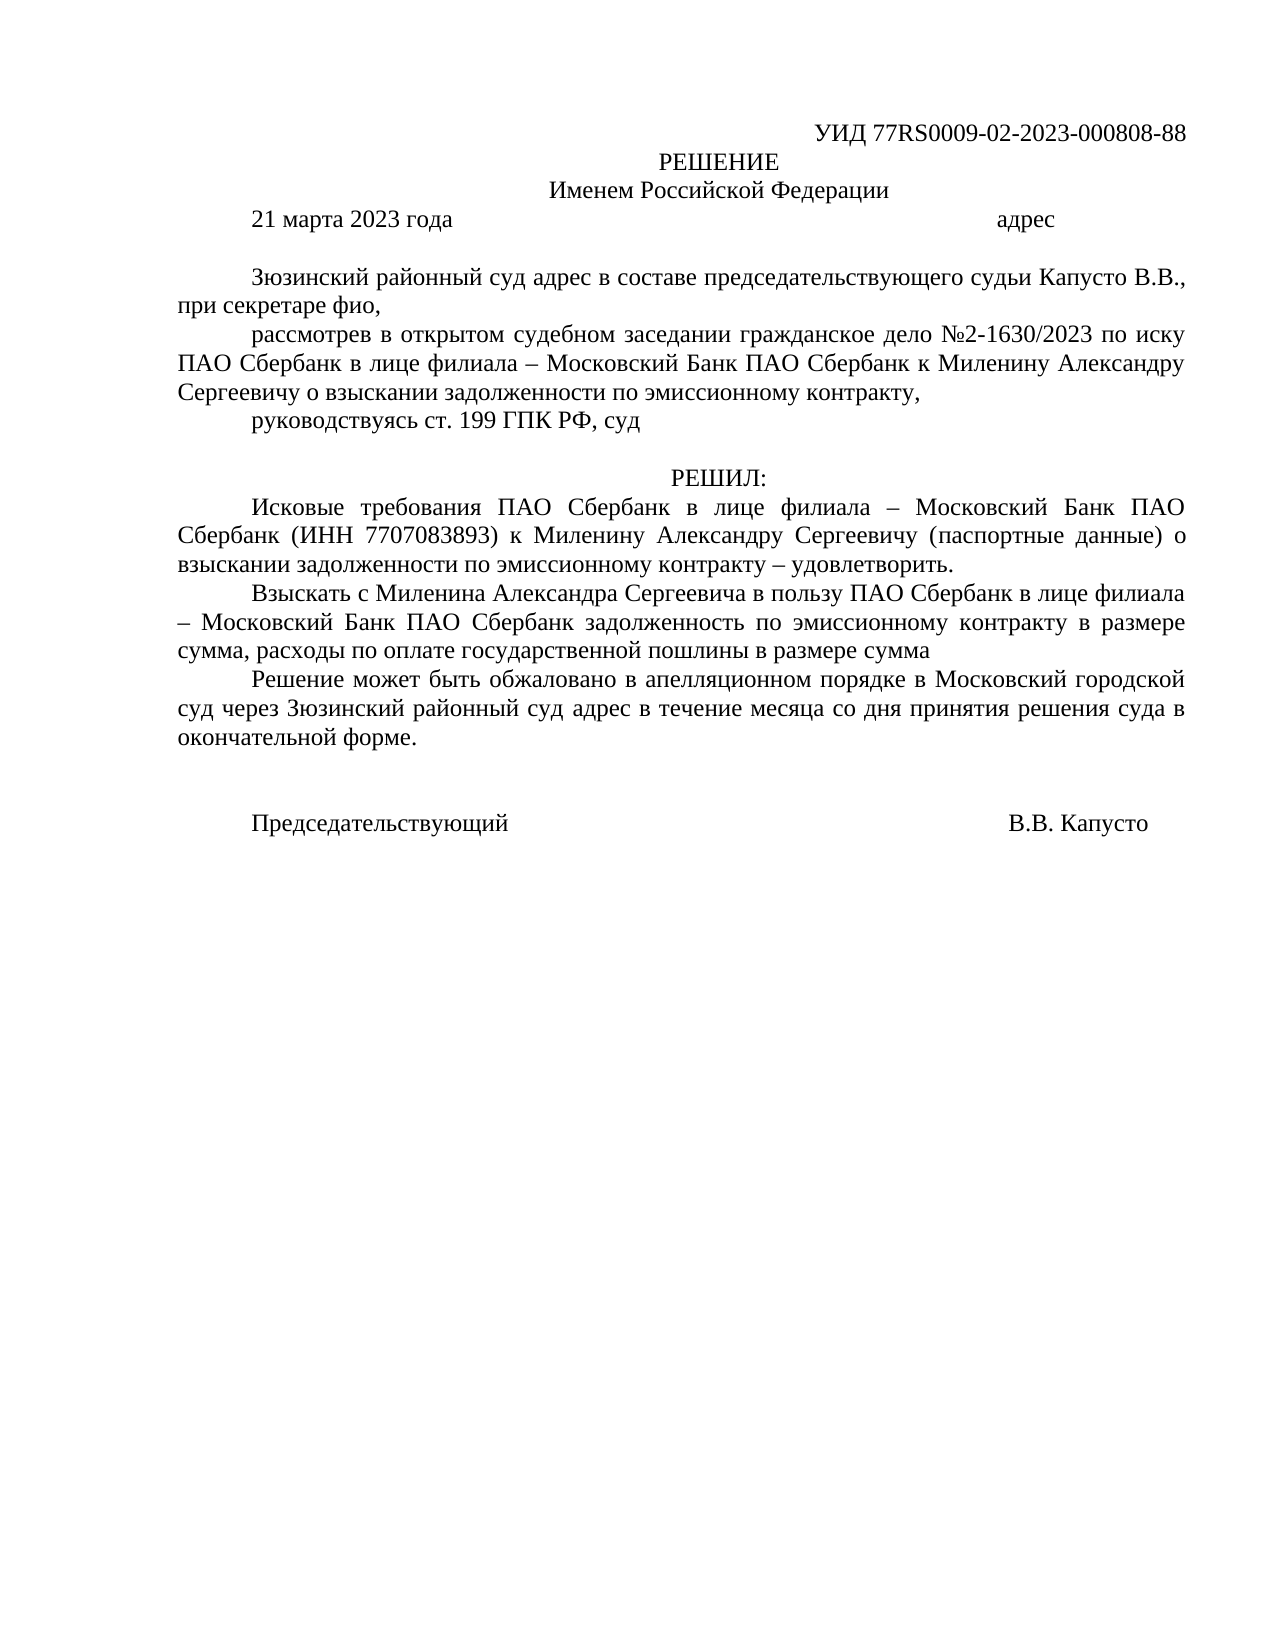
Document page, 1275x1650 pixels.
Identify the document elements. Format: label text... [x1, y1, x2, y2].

text Именем Российской Федерации [177, 176, 1186, 204]
text рассмотрев в открытом судебном заседании гражданское дело №2-1630/2023 по иску ПАО Сбербанк в лице филиала – Московский Банк ПАО Сбербанк к Миленину Александру Сергеевичу о взыскании задолженности по эмиссионному контракту, [177, 319, 1186, 406]
text УИД 77RS0009-02-2023-000808-88 [177, 118, 1186, 147]
text РЕШИЛ: [177, 463, 1186, 492]
text РЕШЕНИЕ [177, 147, 1186, 176]
text 21 марта 2023 года адрес [177, 204, 1186, 233]
text Председательствующий В.В. Капусто [177, 808, 1186, 837]
text руководствуясь ст. 199 ГПК РФ, суд [177, 406, 1186, 434]
text Исковые требования ПАО Сбербанк в лице филиала – Московский Банк ПАО Сбербанк (ИНН 7707083893) к Миленину Александру Сергеевичу (паспортные данные) о взыскании задолженности по эмиссионному контракту – удовлетворить. [177, 492, 1186, 578]
text Решение может быть обжаловано в апелляционном порядке в Московский городской суд через Зюзинский районный суд адрес в течение месяца со дня принятия решения суда в окончательной форме. [177, 664, 1186, 751]
text Зюзинский районный суд адрес в составе председательствующего судьи Капусто В.В., при секретаре фио, [177, 262, 1186, 319]
text Взыскать с Миленина Александра Сергеевича в пользу ПАО Сбербанк в лице филиала – Московский Банк ПАО Сбербанк задолженность по эмиссионному контракту в размере сумма, расходы по оплате государственной пошлины в размере сумма [177, 578, 1186, 664]
